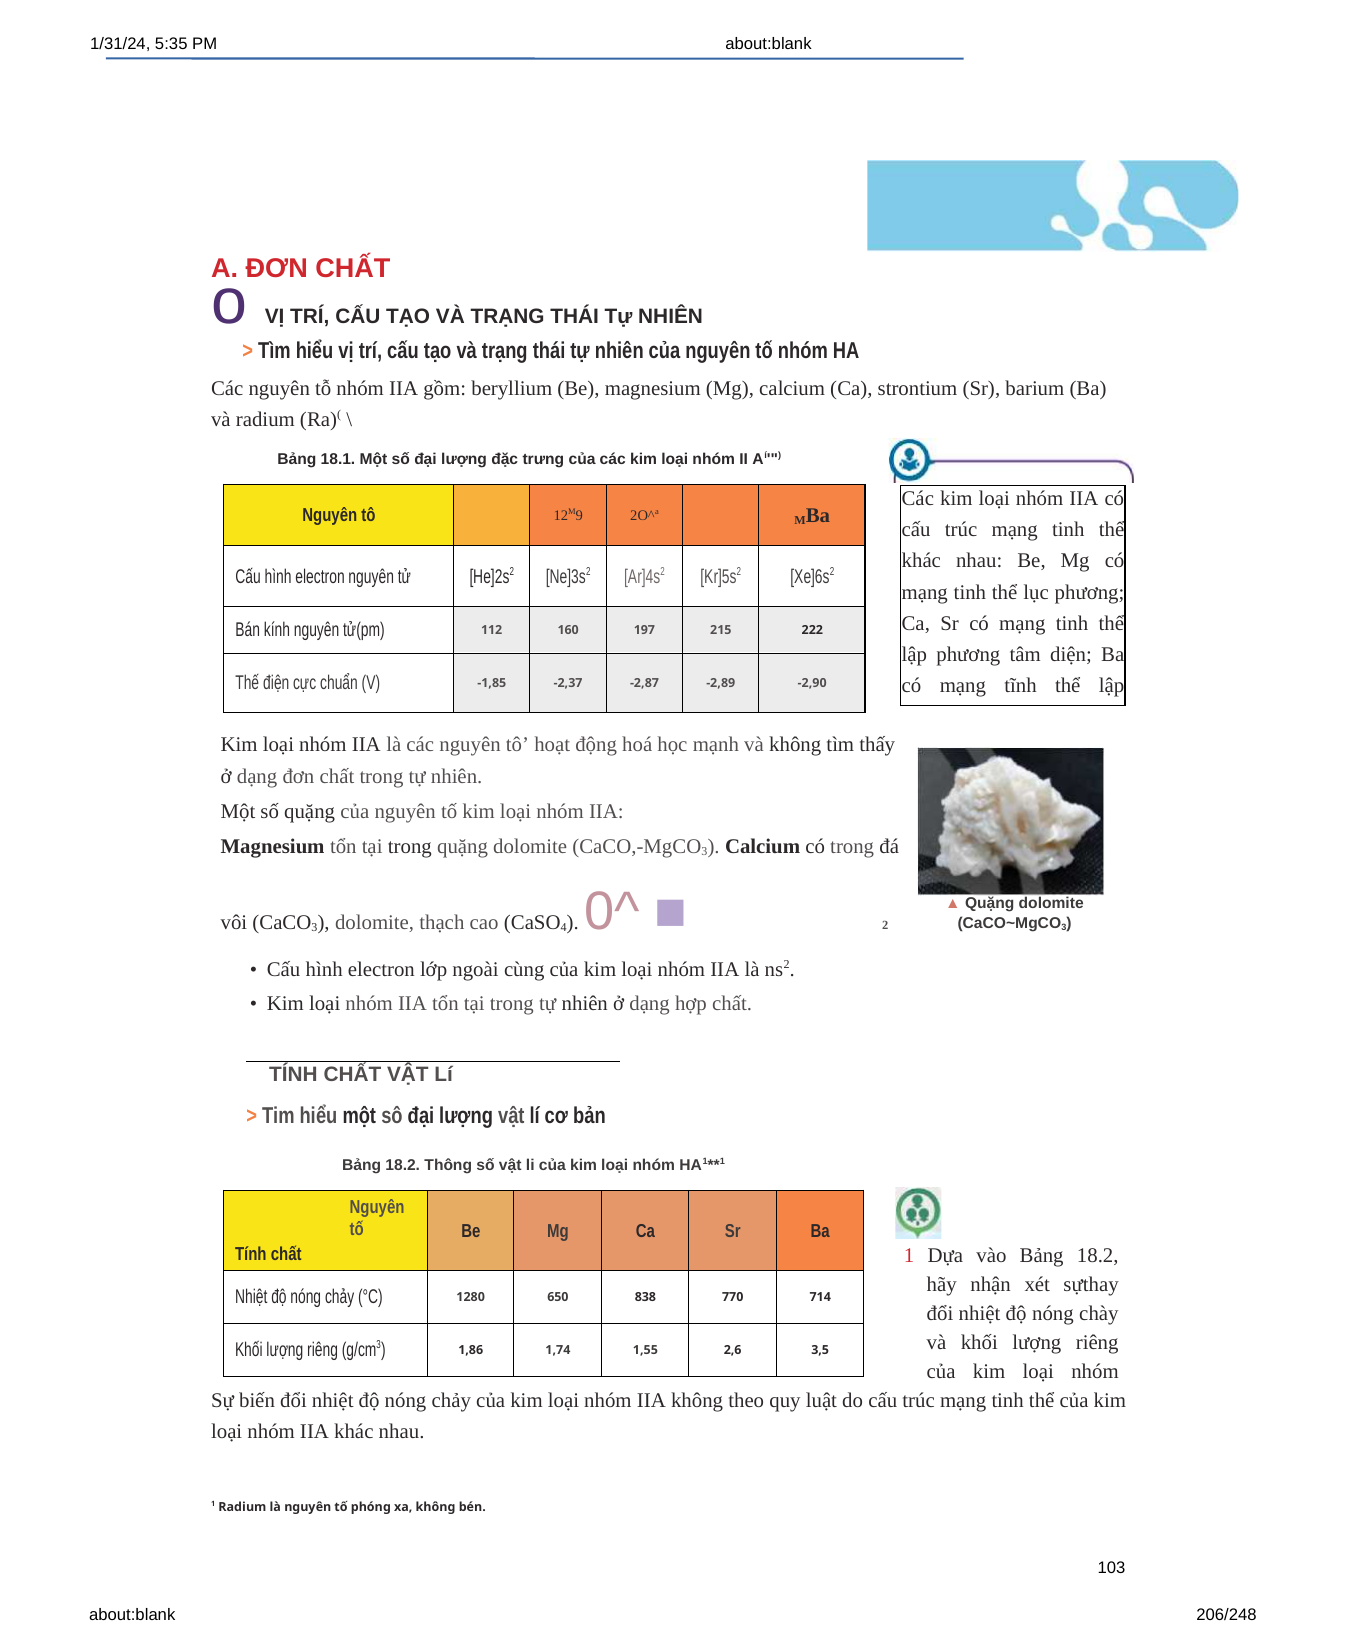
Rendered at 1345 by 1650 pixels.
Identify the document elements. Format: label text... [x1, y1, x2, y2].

picture [895, 1187, 942, 1239]
text o VỊ TRÍ, CẤU TẠO VÀ TRẠNG THÁI Tự NHIÊN [211, 297, 1128, 331]
text 1 Radium là nguyên tố phóng xa, không bén. [211, 1498, 1128, 1516]
picture [917, 747, 1105, 896]
text Các nguyên tỗ nhóm IIA gồm: beryllium (Be), magnesium (Mg), calcium (Ca), strontium (Sr), barium (Ba) và radium (Ra)( \ [211, 376, 1128, 431]
picture [888, 438, 1135, 483]
text A. ĐƠN CHẤT [211, 252, 1128, 283]
picture [867, 160, 1239, 252]
text > Tìm hiểu vị trí, cấu tạo và trạng thái tự nhiên của nguyên tố nhóm HA [242, 337, 1128, 363]
text Sự biến đổi nhiệt độ nóng chảy của kim loại nhóm IIA không theo quy luật do cấu trúc mạng tinh thể của kim loại nhóm IIA khác nhau. [211, 1388, 1128, 1443]
